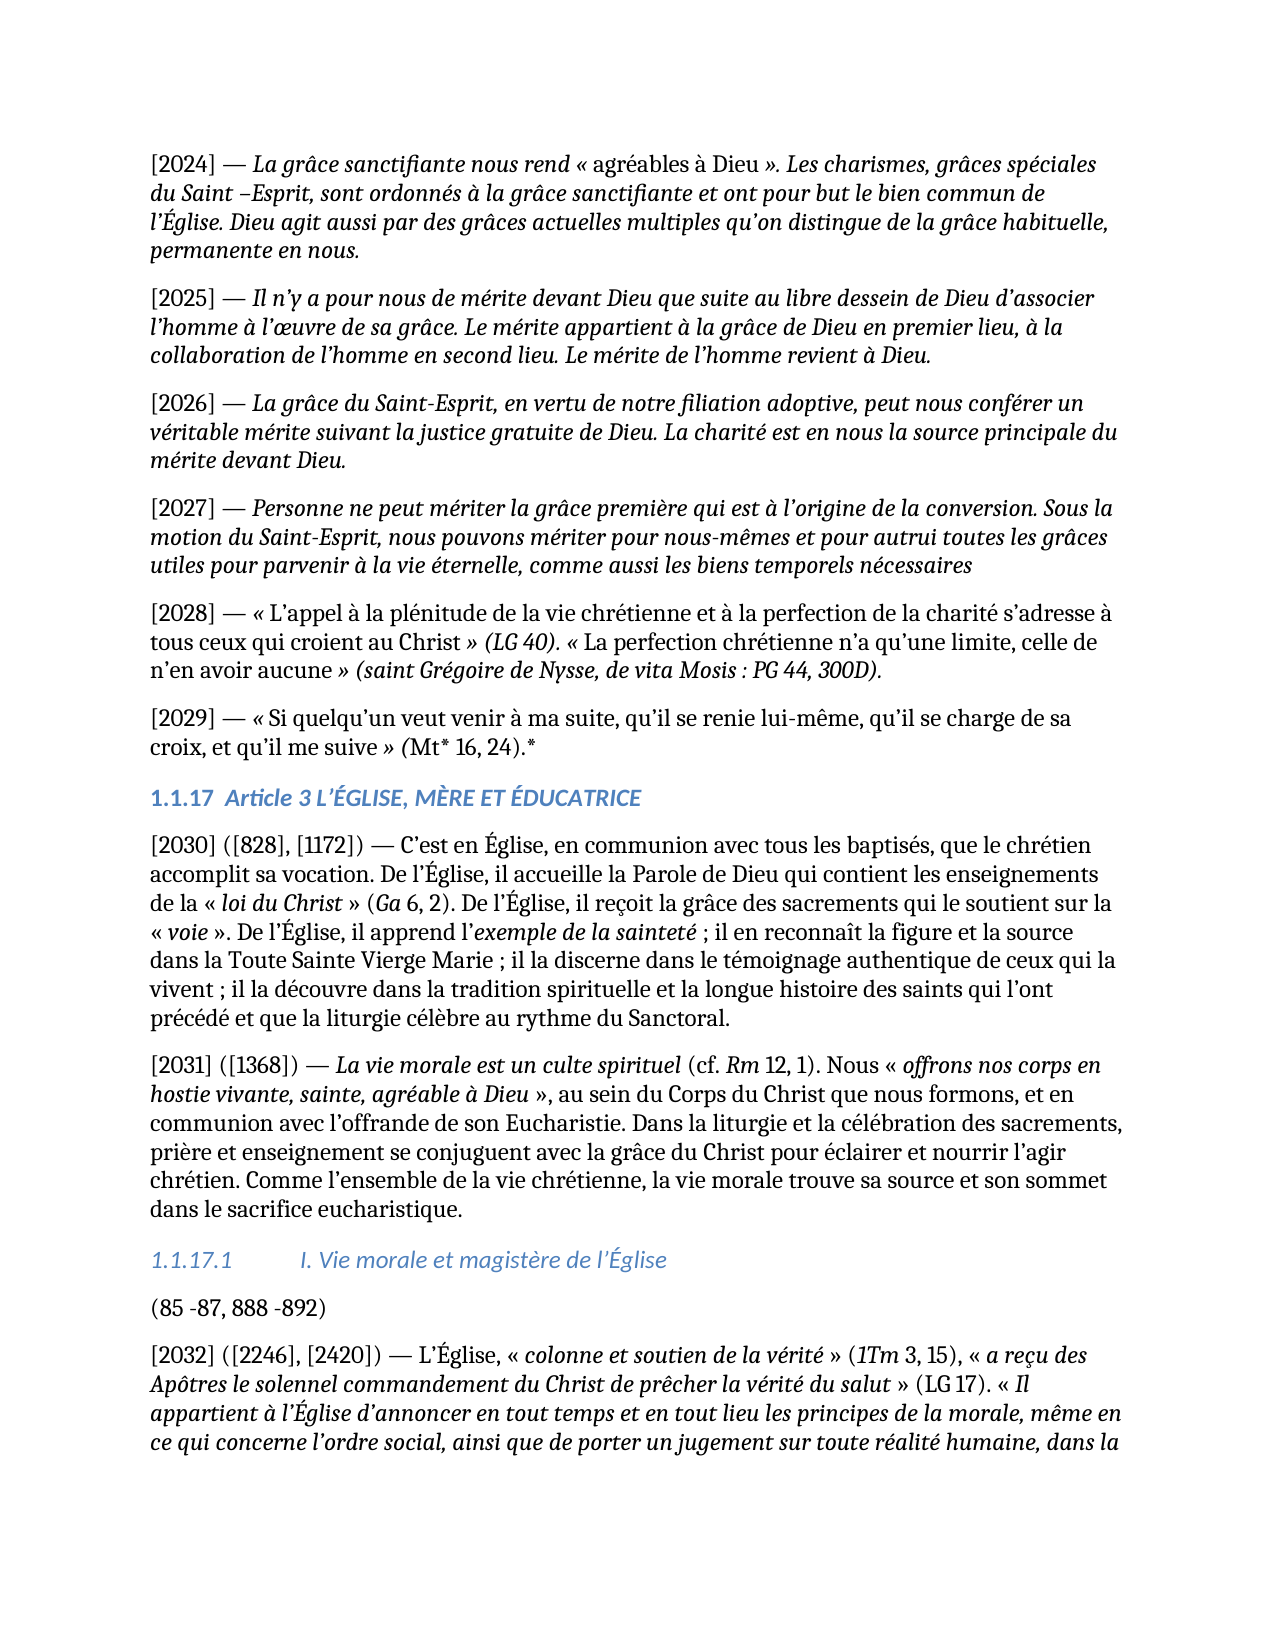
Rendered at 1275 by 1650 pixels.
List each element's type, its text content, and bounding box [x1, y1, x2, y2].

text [150, 1341, 1125, 1456]
text (85 -87, 888 -892) [150, 1294, 1125, 1323]
text [2026] — La grâce du Saint-Esprit, en vertu de notre filiation adoptive, peut nous conférer un véritable mérite suivant la justice gratuite de Dieu. La charité est en nous la source principale du mérite devant Dieu. [150, 389, 1125, 475]
text [2024] — La grâce sanctifiante nous rend « agréables à Dieu ». Les charismes, grâces spéciales du Saint –Esprit, sont ordonnés à la grâce sanctifiante et ont pour but le bien commun de l’Église. Dieu agit aussi par des grâces actuelles multiples qu’on distingue de la grâce habituelle, permanente en nous. [150, 150, 1125, 265]
subtitle 1.1.17.1 I. Vie morale et magistère de l’Église [150, 1245, 1125, 1275]
text [2028] — « L’appel à la plénitude de la vie chrétienne et à la perfection de la charité s’adresse à tous ceux qui croient au Christ » (LG 40). « La perfection chrétienne n’a qu’une limite, celle de n’en avoir aucune » (saint Grégoire de Nysse, de vita Mosis : PG 44, 300D). [150, 599, 1125, 685]
text [2030] ([828], [1172]) — C’est en Église, en communion avec tous les baptisés, que le chrétien accomplit sa vocation. De l’Église, il accueille la Parole de Dieu qui contient les enseignements de la « loi du Christ » (Ga 6, 2). De l’Église, il reçoit la grâce des sacrements qui le soutient sur la « voie ». De l’Église, il apprend l’exemple de la sainteté ; il en reconnaît la figure et la source dans la Toute Sainte Vierge Marie ; il la discerne dans le témoignage authentique de ceux qui la vivent ; il la découvre dans la tradition spirituelle et la longue histoire des saints qui l’ont précédé et que la liturgie célèbre au rythme du Sanctoral. [150, 831, 1125, 1033]
text [2029] — « Si quelqu’un veut venir à ma suite, qu’il se renie lui-même, qu’il se charge de sa croix, et qu’il me suive » (Mt* 16, 24).* [150, 704, 1125, 761]
text [2027] — Personne ne peut mériter la grâce première qui est à l’origine de la conversion. Sous la motion du Saint-Esprit, nous pouvons mériter pour nous-mêmes et pour autrui toutes les grâces utiles pour parvenir à la vie éternelle, comme aussi les biens temporels nécessaires [150, 494, 1125, 580]
subtitle 1.1.17 Article 3 L’ÉGLISE, MÈRE ET ÉDUCATRICE [150, 782, 1125, 813]
text [2025] — Il n’y a pour nous de mérite devant Dieu que suite au libre dessein de Dieu d’associer l’homme à l’œuvre de sa grâce. Le mérite appartient à la grâce de Dieu en premier lieu, à la collaboration de l’homme en second lieu. Le mérite de l’homme revient à Dieu. [150, 284, 1125, 370]
text [2031] ([1368]) — La vie morale est un culte spirituel (cf. Rm 12, 1). Nous « offrons nos corps en hostie vivante, sainte, agréable à Dieu », au sein du Corps du Christ que nous formons, et en communion avec l’offrande de son Eucharistie. Dans la liturgie et la célébration des sacrements, prière et enseignement se conjuguent avec la grâce du Christ pour éclairer et nourrir l’agir chrétien. Comme l’ensemble de la vie chrétienne, la vie morale trouve sa source et son sommet dans le sacrifice eucharistique. [150, 1051, 1125, 1224]
